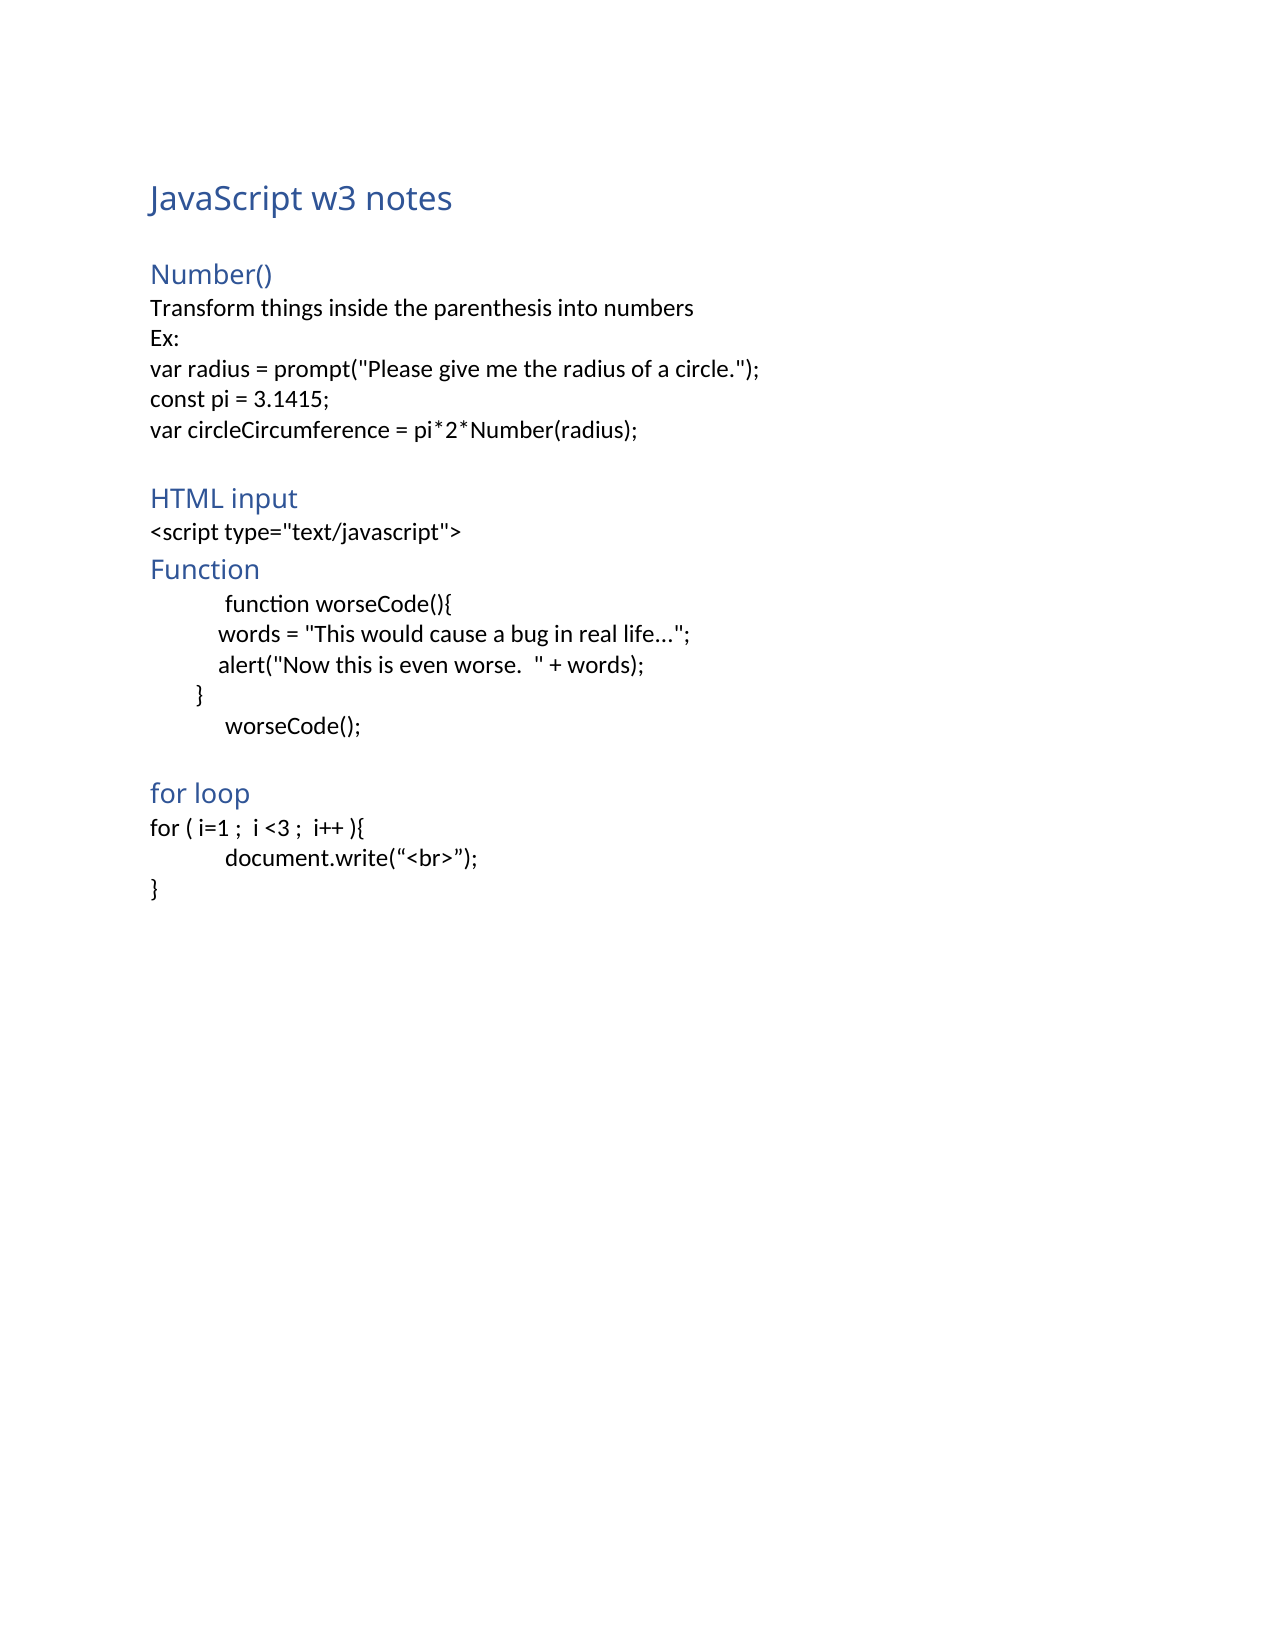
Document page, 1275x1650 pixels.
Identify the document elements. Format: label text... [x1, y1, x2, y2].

text const pi = 3.1415; [150, 383, 1125, 414]
text Transform things inside the parenthesis into numbers [150, 292, 1125, 322]
text var circleCircumference = pi*2*Number(radius); [150, 414, 1125, 444]
text alert("Now this is even worse. " + words); [150, 649, 1125, 679]
text var radius = prompt("Please give me the radius of a circle."); [150, 353, 1125, 383]
text words = "This would cause a bug in real life..."; [150, 618, 1125, 649]
subtitle Number() [150, 255, 1125, 292]
text worseCode(); [150, 710, 1125, 740]
subtitle JavaScript w3 notes [150, 175, 1125, 220]
subtitle HTML input [150, 479, 1125, 516]
text } [150, 679, 1125, 710]
text function worseCode(){ [150, 588, 1125, 618]
text for ( i=1 ; i <3 ; i++ ){ [150, 812, 1125, 842]
text } [150, 873, 1125, 903]
text <script type="text/javascript"> [150, 516, 1125, 547]
subtitle for loop [150, 775, 1125, 812]
text document.write(“<br>”); [150, 842, 1125, 873]
text Ex: [150, 322, 1125, 353]
subtitle Function [150, 551, 1125, 588]
